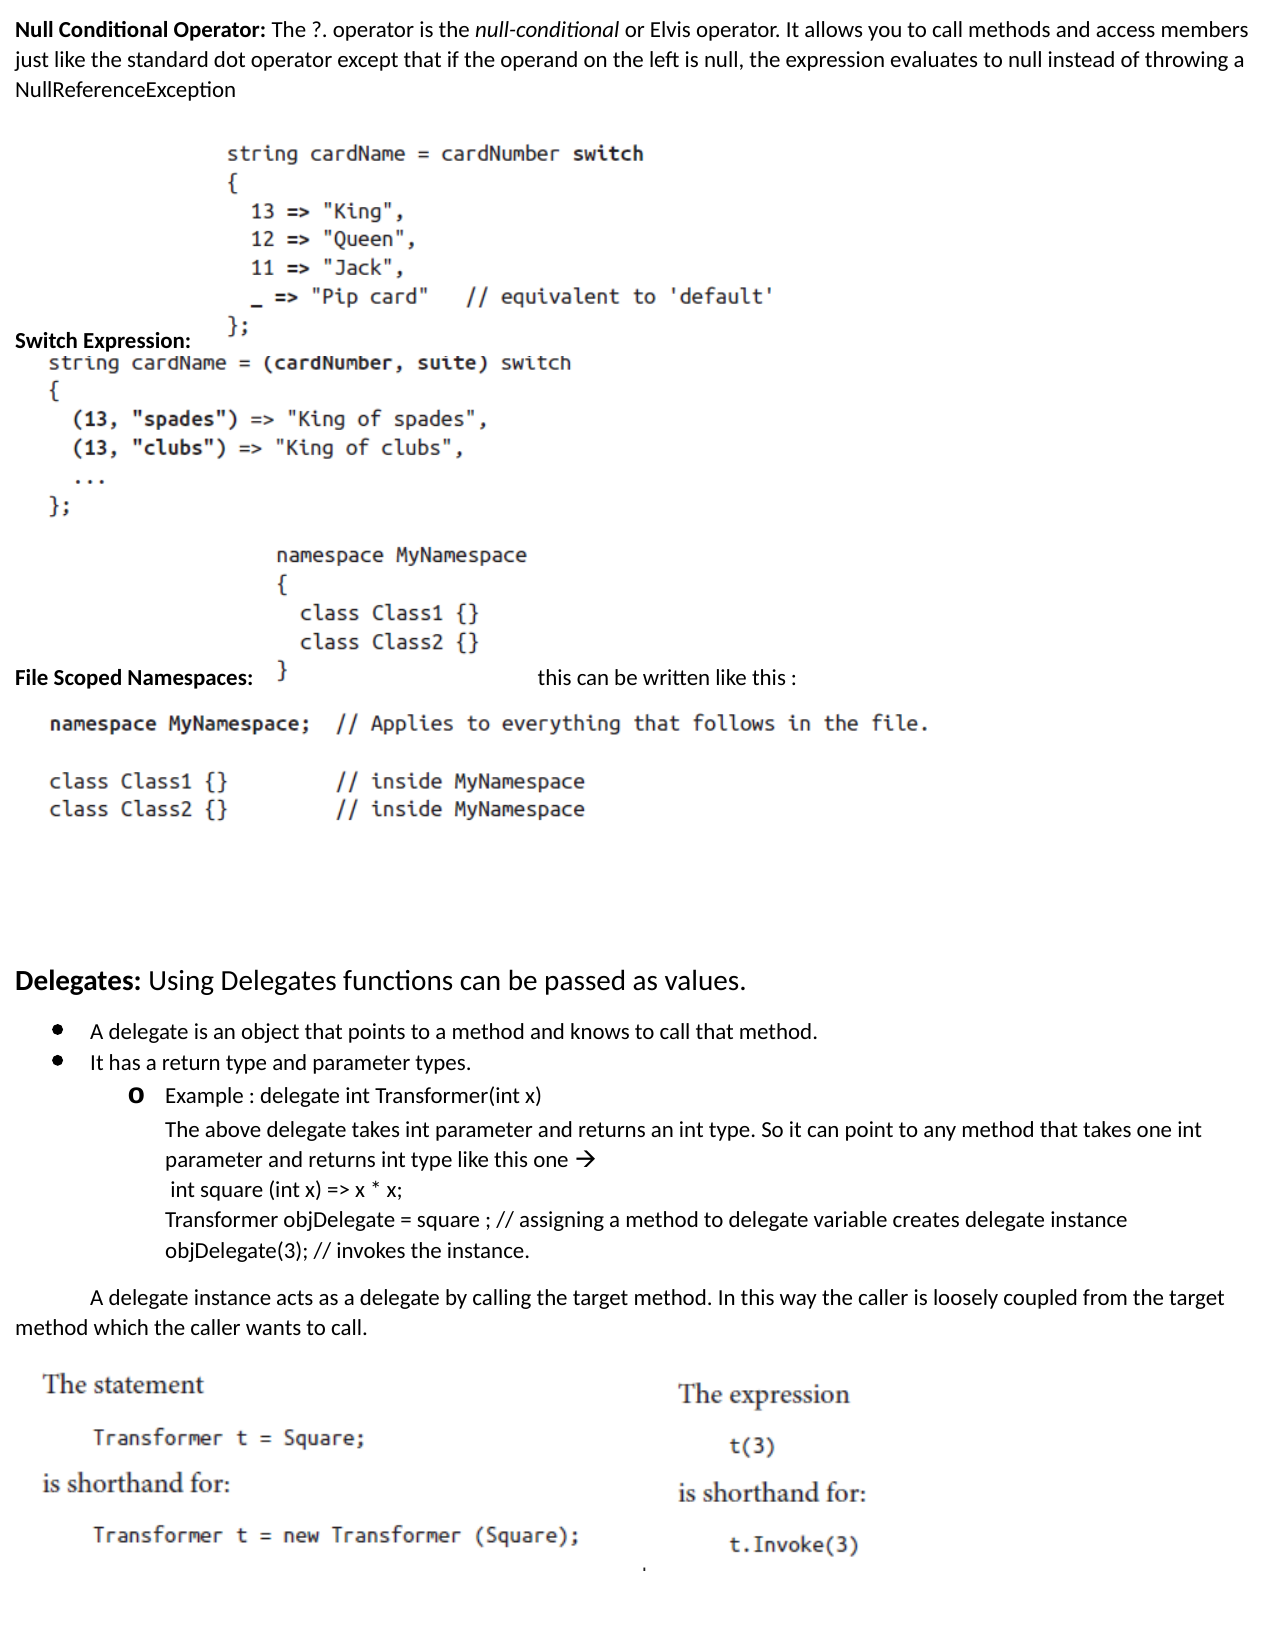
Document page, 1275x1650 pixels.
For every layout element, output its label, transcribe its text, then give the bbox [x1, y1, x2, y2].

text Delegates: Using Delegates functions can be passed as values. [15, 962, 1260, 998]
picture [15, 693, 957, 834]
list The above delegate takes int parameter and returns an int type. So it can point to any method that takes one int parameter and returns int type like this one [165, 1115, 1260, 1173]
picture [196, 122, 786, 349]
list Example : delegate int Transformer(int x) [127, 1079, 1260, 1112]
picture [258, 537, 538, 686]
list objDelegate(3); // invokes the instance. [165, 1236, 1260, 1264]
text Null Conditional Operator: The ?. operator is the null-conditional or Elvis operator. It allows you to call methods and access members just like the standard dot operator except that if the operand on the left is null, the expression evaluates to null instead of throwing a NullReferenceException [15, 15, 1260, 103]
picture [15, 1359, 917, 1571]
list Transformer objDelegate = square ; // assigning a method to delegate variable creates delegate instance [165, 1206, 1260, 1233]
list int square (int x) => x * x; [165, 1175, 1260, 1203]
text A delegate instance acts as a delegate by calling the target method. In this way the caller is loosely coupled from the target method which the caller wants to call. [15, 1283, 1260, 1341]
list A delegate is an object that points to a method and knows to call that method. [52, 1017, 1260, 1046]
list It has a return type and parameter types. [52, 1048, 1260, 1077]
picture [15, 356, 599, 519]
